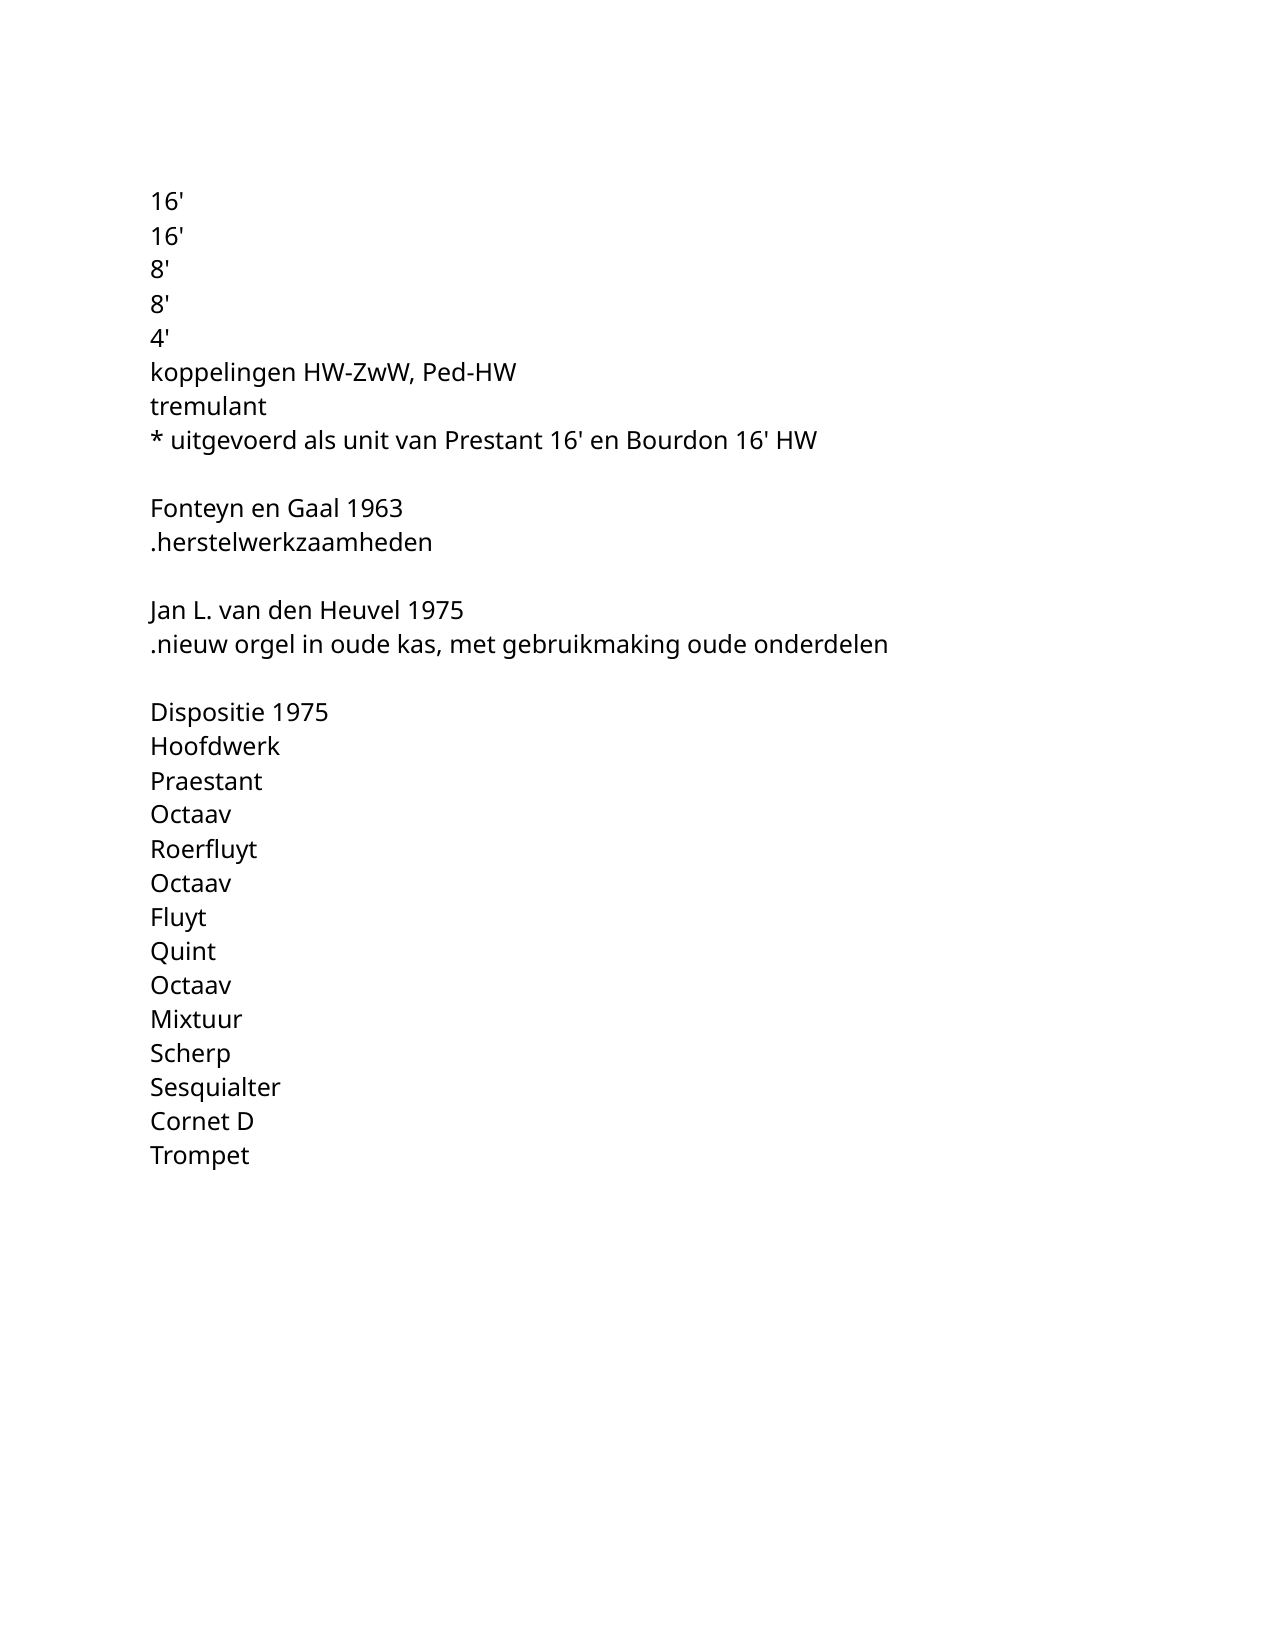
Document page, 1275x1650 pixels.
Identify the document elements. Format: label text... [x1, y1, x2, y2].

text Jan L. van den Heuvel 1975 [150, 593, 1125, 627]
text 8' [150, 286, 1125, 320]
text 4' [150, 320, 1125, 354]
text koppelingen HW-ZwW, Ped-HW [150, 354, 1125, 388]
text Octaav [150, 797, 1125, 831]
text Quint [150, 933, 1125, 967]
text Sesquialter [150, 1070, 1125, 1104]
text Praestant [150, 763, 1125, 797]
text tremulant [150, 388, 1125, 422]
text Octaav [150, 865, 1125, 899]
text Mixtuur [150, 1002, 1125, 1036]
text 16' [150, 218, 1125, 252]
text Octaav [150, 967, 1125, 1002]
text Trompet [150, 1138, 1125, 1172]
text .herstelwerkzaamheden [150, 525, 1125, 559]
text Scherp [150, 1036, 1125, 1070]
text 16' [150, 184, 1125, 218]
text Roerfluyt [150, 831, 1125, 865]
text .nieuw orgel in oude kas, met gebruikmaking oude onderdelen [150, 627, 1125, 661]
text Fonteyn en Gaal 1963 [150, 491, 1125, 525]
text Hoofdwerk [150, 729, 1125, 763]
text Cornet D [150, 1104, 1125, 1138]
text 8' [150, 252, 1125, 286]
text * uitgevoerd als unit van Prestant 16' en Bourdon 16' HW [150, 422, 1125, 457]
text Fluyt [150, 899, 1125, 933]
text Dispositie 1975 [150, 695, 1125, 729]
